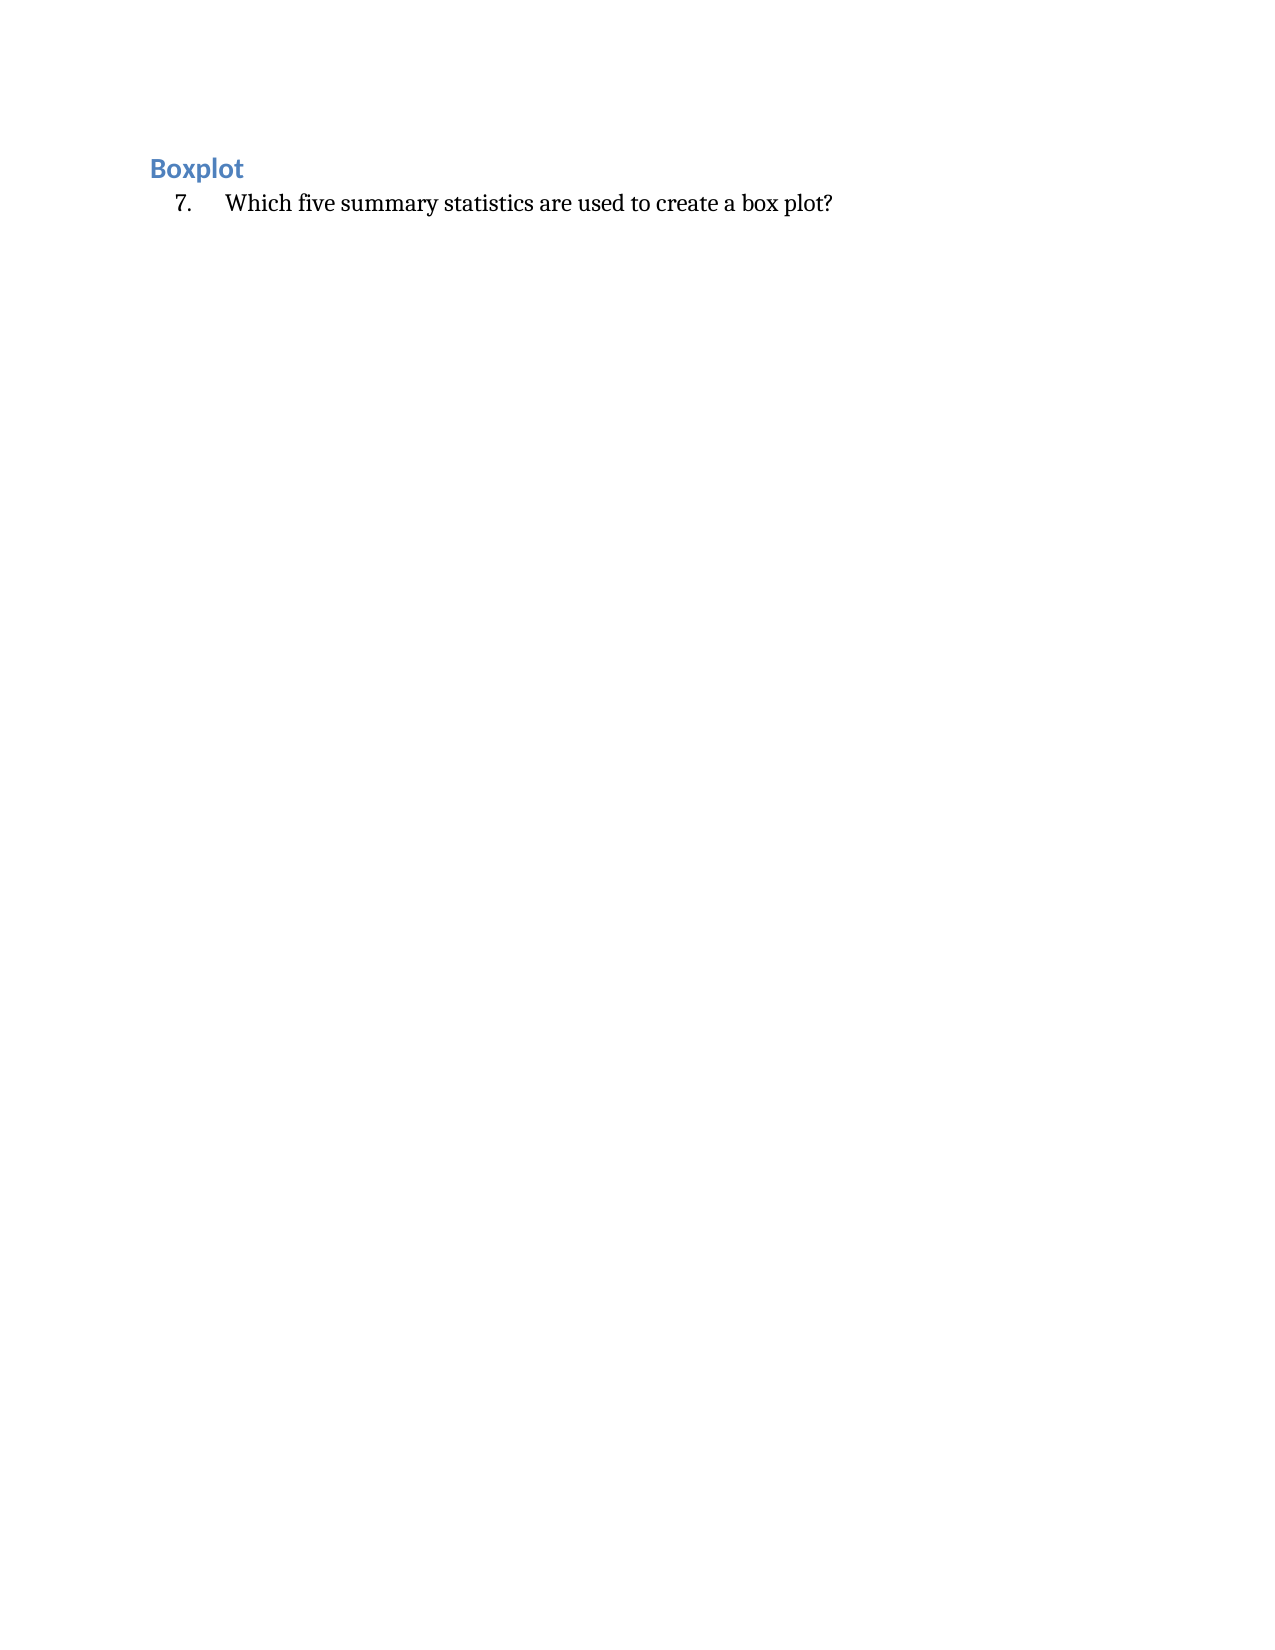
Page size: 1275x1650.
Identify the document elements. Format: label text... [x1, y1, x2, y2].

list Which five summary statistics are used to create a box plot? [175, 189, 1125, 218]
subtitle Boxplot [150, 150, 1125, 186]
